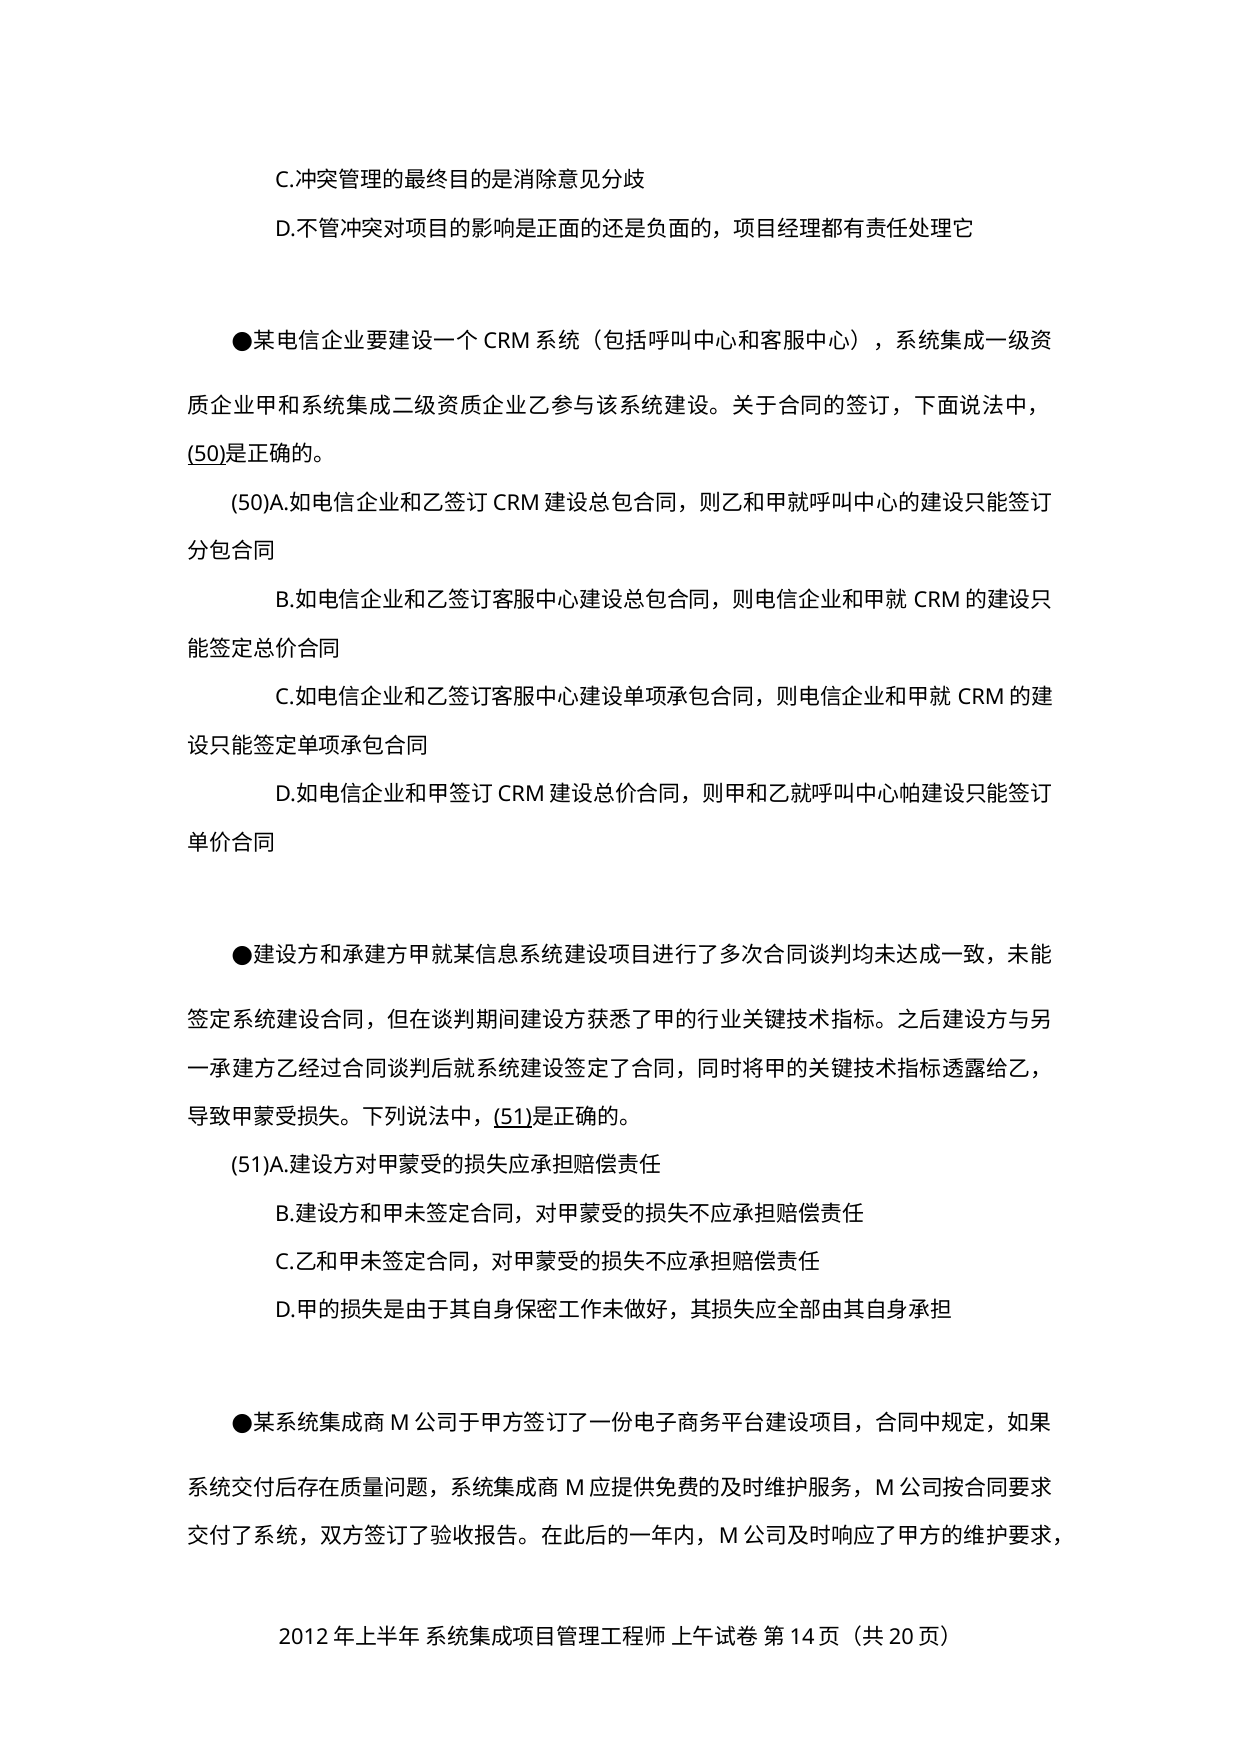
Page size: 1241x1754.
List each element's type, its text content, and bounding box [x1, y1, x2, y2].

text B.建设方和甲未签定合同，对甲蒙受的损失不应承担赔偿责任 [187, 1196, 1053, 1228]
text D.如电信企业和甲签订CRM建设总价合同，则甲和乙就呼叫中心帕建设只能签订单价合同 [187, 776, 1053, 857]
text (51)A.建设方对甲蒙受的损失应承担赔偿责任 [187, 1147, 1053, 1180]
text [187, 1388, 1053, 1550]
text ●建设方和承建方甲就某信息系统建设项目进行了多次合同谈判均未达成一致，未能签定系统建设合同，但在谈判期间建设方获悉了甲的行业关键技术指标。之后建设方与另一承建方乙经过合同谈判后就系统建设签定了合同，同时将甲的关键技术指标透露给乙，导致甲蒙受损失。下列说法中，(51)是正确的。 [187, 920, 1053, 1131]
text ●某电信企业要建设一个CRM系统（包括呼叫中心和客服中心），系统集成一级资质企业甲和系统集成二级资质企业乙参与该系统建设。关于合同的签订，下面说法中，(50)是正确的。 [187, 306, 1053, 468]
text C.乙和甲未签定合同，对甲蒙受的损失不应承担赔偿责任 [187, 1244, 1053, 1276]
text D.不管冲突对项目的影响是正面的还是负面的，项目经理都有责任处理它 [187, 210, 1053, 243]
text C.冲突管理的最终目的是消除意见分歧 [187, 162, 1053, 194]
text C.如电信企业和乙签订客服中心建设单项承包合同，则电信企业和甲就CRM的建设只能签定单项承包合同 [187, 678, 1053, 760]
text D.甲的损失是由于其自身保密工作未做好，其损失应全部由其自身承担 [187, 1292, 1053, 1325]
text B.如电信企业和乙签订客服中心建设总包合同，则电信企业和甲就CRM的建设只能签定总价合同 [187, 581, 1053, 663]
text (50)A.如电信企业和乙签订CRM建设总包合同，则乙和甲就呼叫中心的建设只能签订分包合同 [187, 484, 1053, 566]
